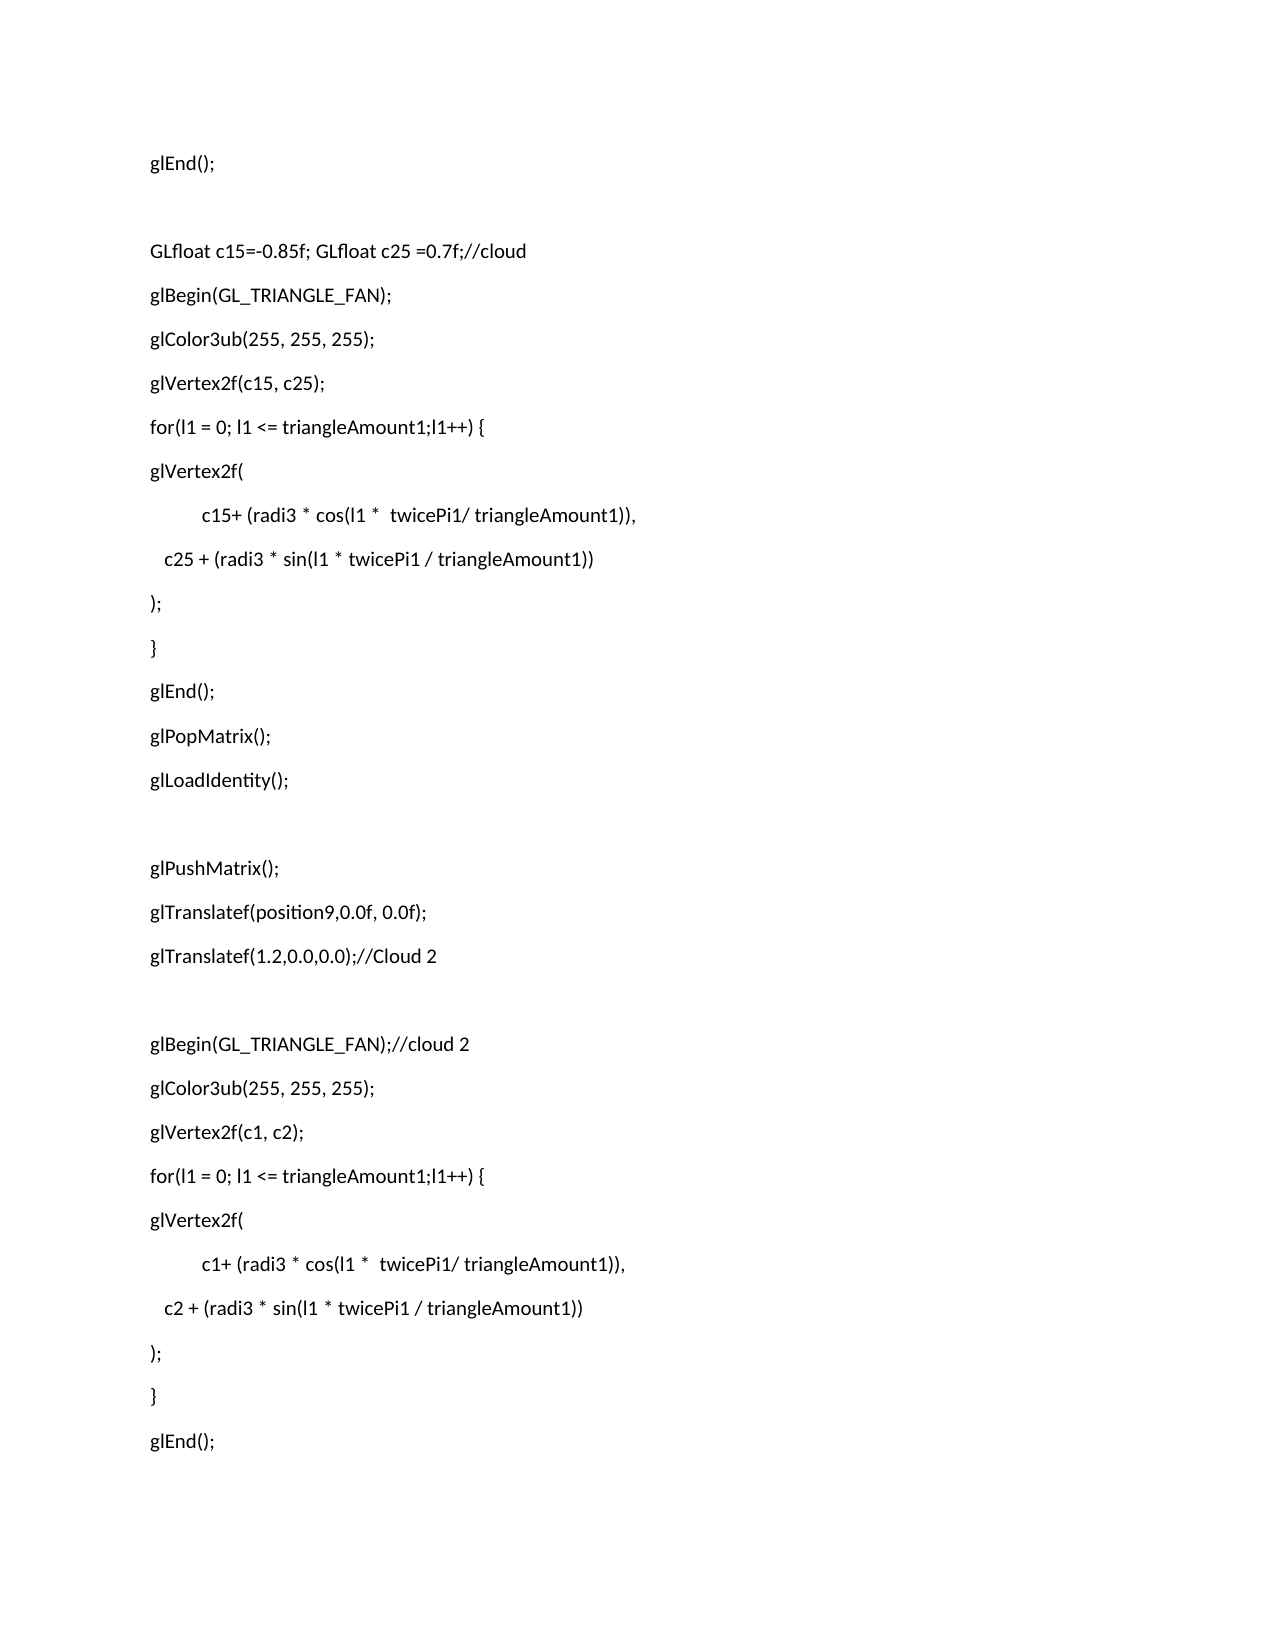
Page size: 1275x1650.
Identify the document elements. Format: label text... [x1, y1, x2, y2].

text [150, 414, 1125, 440]
text ); [150, 591, 1125, 616]
text } [150, 1384, 1125, 1409]
text c15+ (radi3 * cos(l1 * twicePi1/ triangleAmount1)), [150, 502, 1125, 528]
text c2 + (radi3 * sin(l1 * twicePi1 / triangleAmount1)) [150, 1296, 1125, 1321]
text glPushMatrix(); [150, 855, 1125, 880]
text } [150, 635, 1125, 660]
text c25 + (radi3 * sin(l1 * twicePi1 / triangleAmount1)) [150, 547, 1125, 572]
text glColor3ub(255, 255, 255); [150, 326, 1125, 352]
text glLoadIdentity(); [150, 767, 1125, 792]
text glTranslatef(1.2,0.0,0.0);//Cloud 2 [150, 943, 1125, 968]
text glVertex2f( [150, 1207, 1125, 1233]
text glEnd(); [150, 679, 1125, 704]
text glTranslatef(position9,0.0f, 0.0f); [150, 899, 1125, 924]
text glBegin(GL_TRIANGLE_FAN); [150, 282, 1125, 308]
text glEnd(); [150, 1428, 1125, 1453]
text glVertex2f(c15, c25); [150, 370, 1125, 396]
text glBegin(GL_TRIANGLE_FAN);//cloud 2 [150, 1031, 1125, 1057]
text glVertex2f( [150, 458, 1125, 484]
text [150, 1163, 1125, 1189]
text glColor3ub(255, 255, 255); [150, 1075, 1125, 1101]
text GLfloat c15=-0.85f; GLfloat c25 =0.7f;//cloud [150, 238, 1125, 263]
text glEnd(); [150, 150, 1125, 175]
text glVertex2f(c1, c2); [150, 1119, 1125, 1145]
text ); [150, 1340, 1125, 1365]
text glPopMatrix(); [150, 723, 1125, 748]
text c1+ (radi3 * cos(l1 * twicePi1/ triangleAmount1)), [150, 1252, 1125, 1277]
